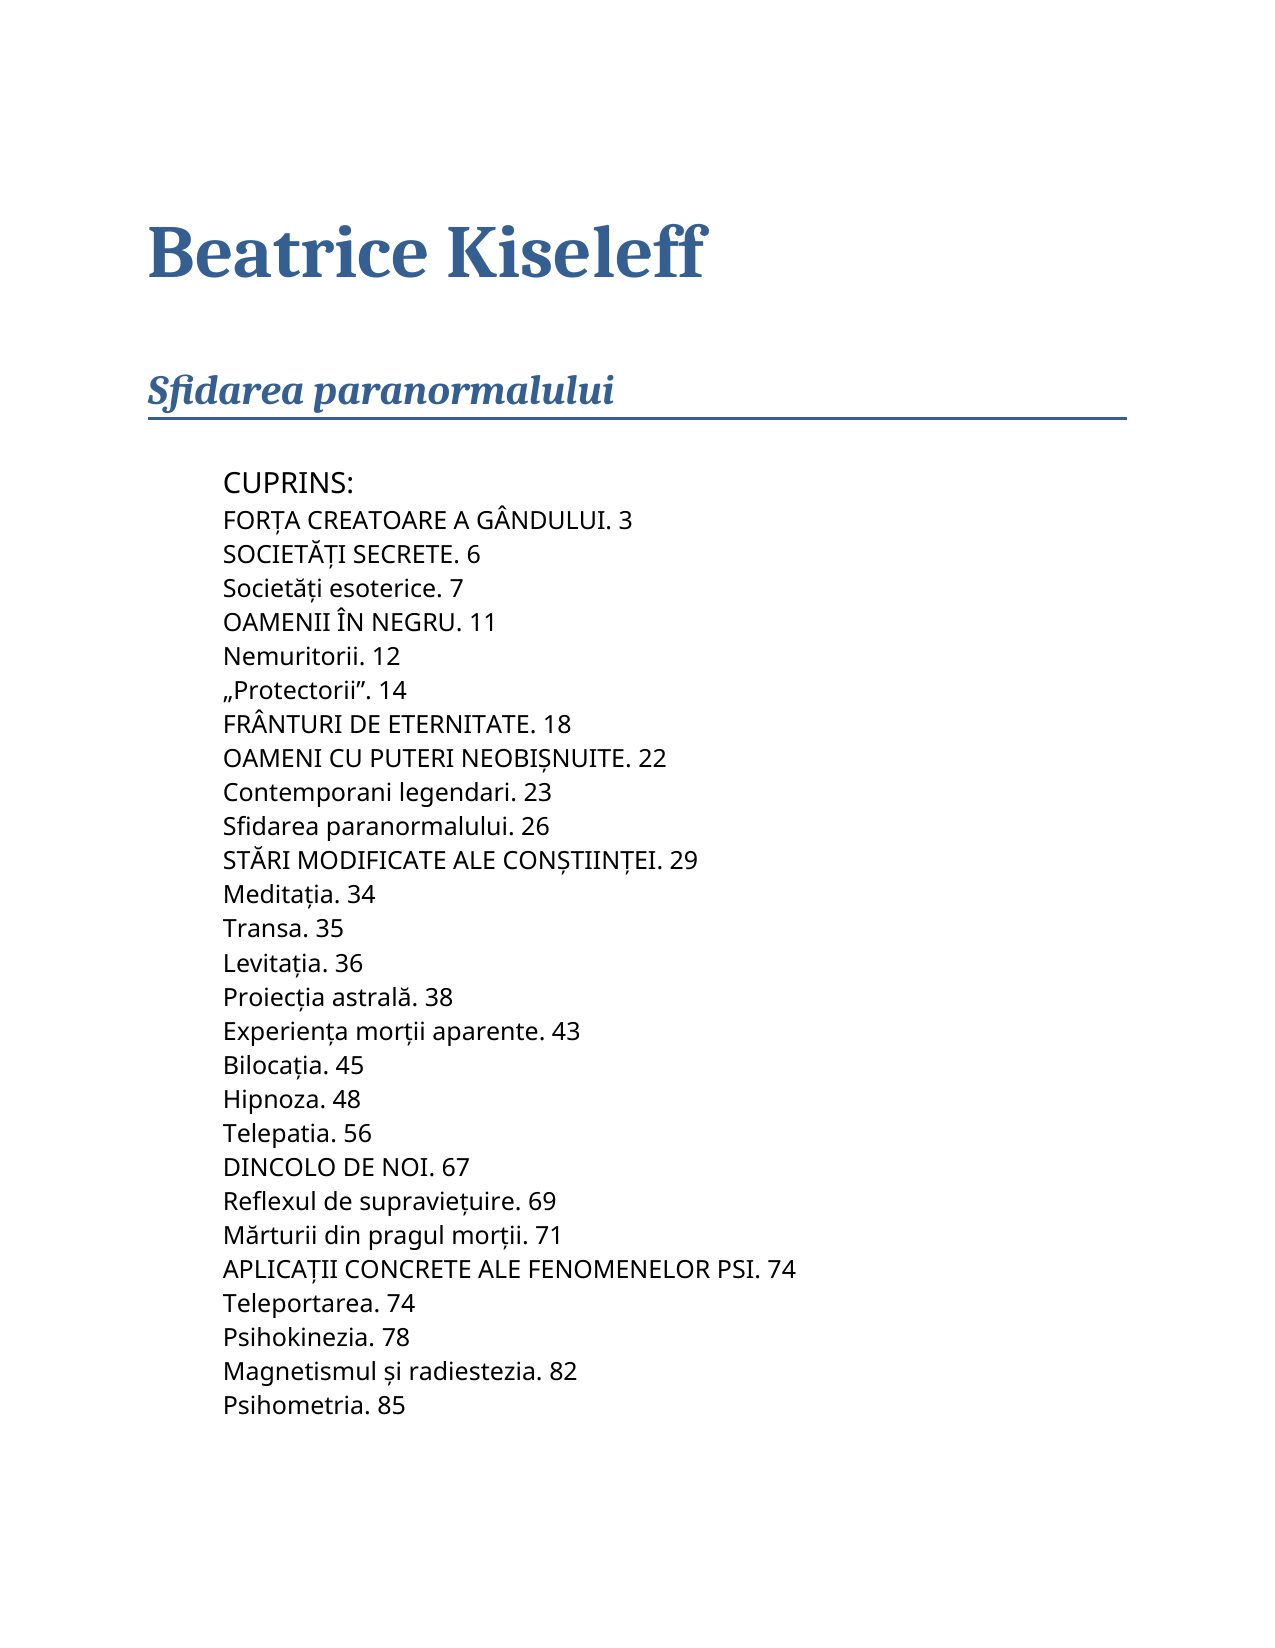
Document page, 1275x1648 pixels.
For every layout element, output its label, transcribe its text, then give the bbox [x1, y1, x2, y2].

text Bilocaţia. 45 [148, 1047, 1127, 1081]
text Mărturii din pragul morţii. 71 [148, 1218, 1127, 1252]
text Telepatia. 56 [148, 1116, 1127, 1149]
text Proiecţia astrală. 38 [148, 979, 1127, 1013]
text Contemporani legendari. 23 [148, 775, 1127, 809]
text Teleportarea. 74 [148, 1286, 1127, 1320]
text Societăţi esoterice. 7 [148, 571, 1127, 604]
text Experienţa morţii aparente. 43 [148, 1013, 1127, 1047]
subtitle Sfidarea paranormalului [148, 367, 1127, 417]
text Levitaţia. 36 [148, 945, 1127, 979]
text OAMENI CU PUTERI NEOBIŞNUITE. 22 [148, 741, 1127, 775]
text Psihokinezia. 78 [148, 1320, 1127, 1354]
text Reflexul de supravieţuire. 69 [148, 1184, 1127, 1218]
text FRÂNTURI DE ETERNITATE. 18 [148, 707, 1127, 741]
text SOCIETĂŢI SECRETE. 6 [148, 536, 1127, 571]
text Meditaţia. 34 [148, 877, 1127, 911]
text Nemuritorii. 12 [148, 639, 1127, 673]
subtitle Beatrice Kiseleff [148, 210, 1127, 296]
text Transa. 35 [148, 911, 1127, 945]
text CUPRINS: [148, 463, 1127, 502]
text DINCOLO DE NOI. 67 [148, 1149, 1127, 1184]
text APLICAŢII CONCRETE ALE FENOMENELOR PSI. 74 [148, 1252, 1127, 1286]
text „Protectorii”. 14 [148, 673, 1127, 707]
text Magnetismul şi radiestezia. 82 [148, 1354, 1127, 1388]
text Hipnoza. 48 [148, 1081, 1127, 1116]
text Psihometria. 85 [148, 1388, 1127, 1422]
text STĂRI MODIFICATE ALE CONŞTIINŢEI. 29 [148, 843, 1127, 877]
text OAMENII ÎN NEGRU. 11 [148, 604, 1127, 639]
text Sfidarea paranormalului. 26 [148, 809, 1127, 843]
text FORŢA CREATOARE A GÂNDULUI. 3 [148, 502, 1127, 536]
